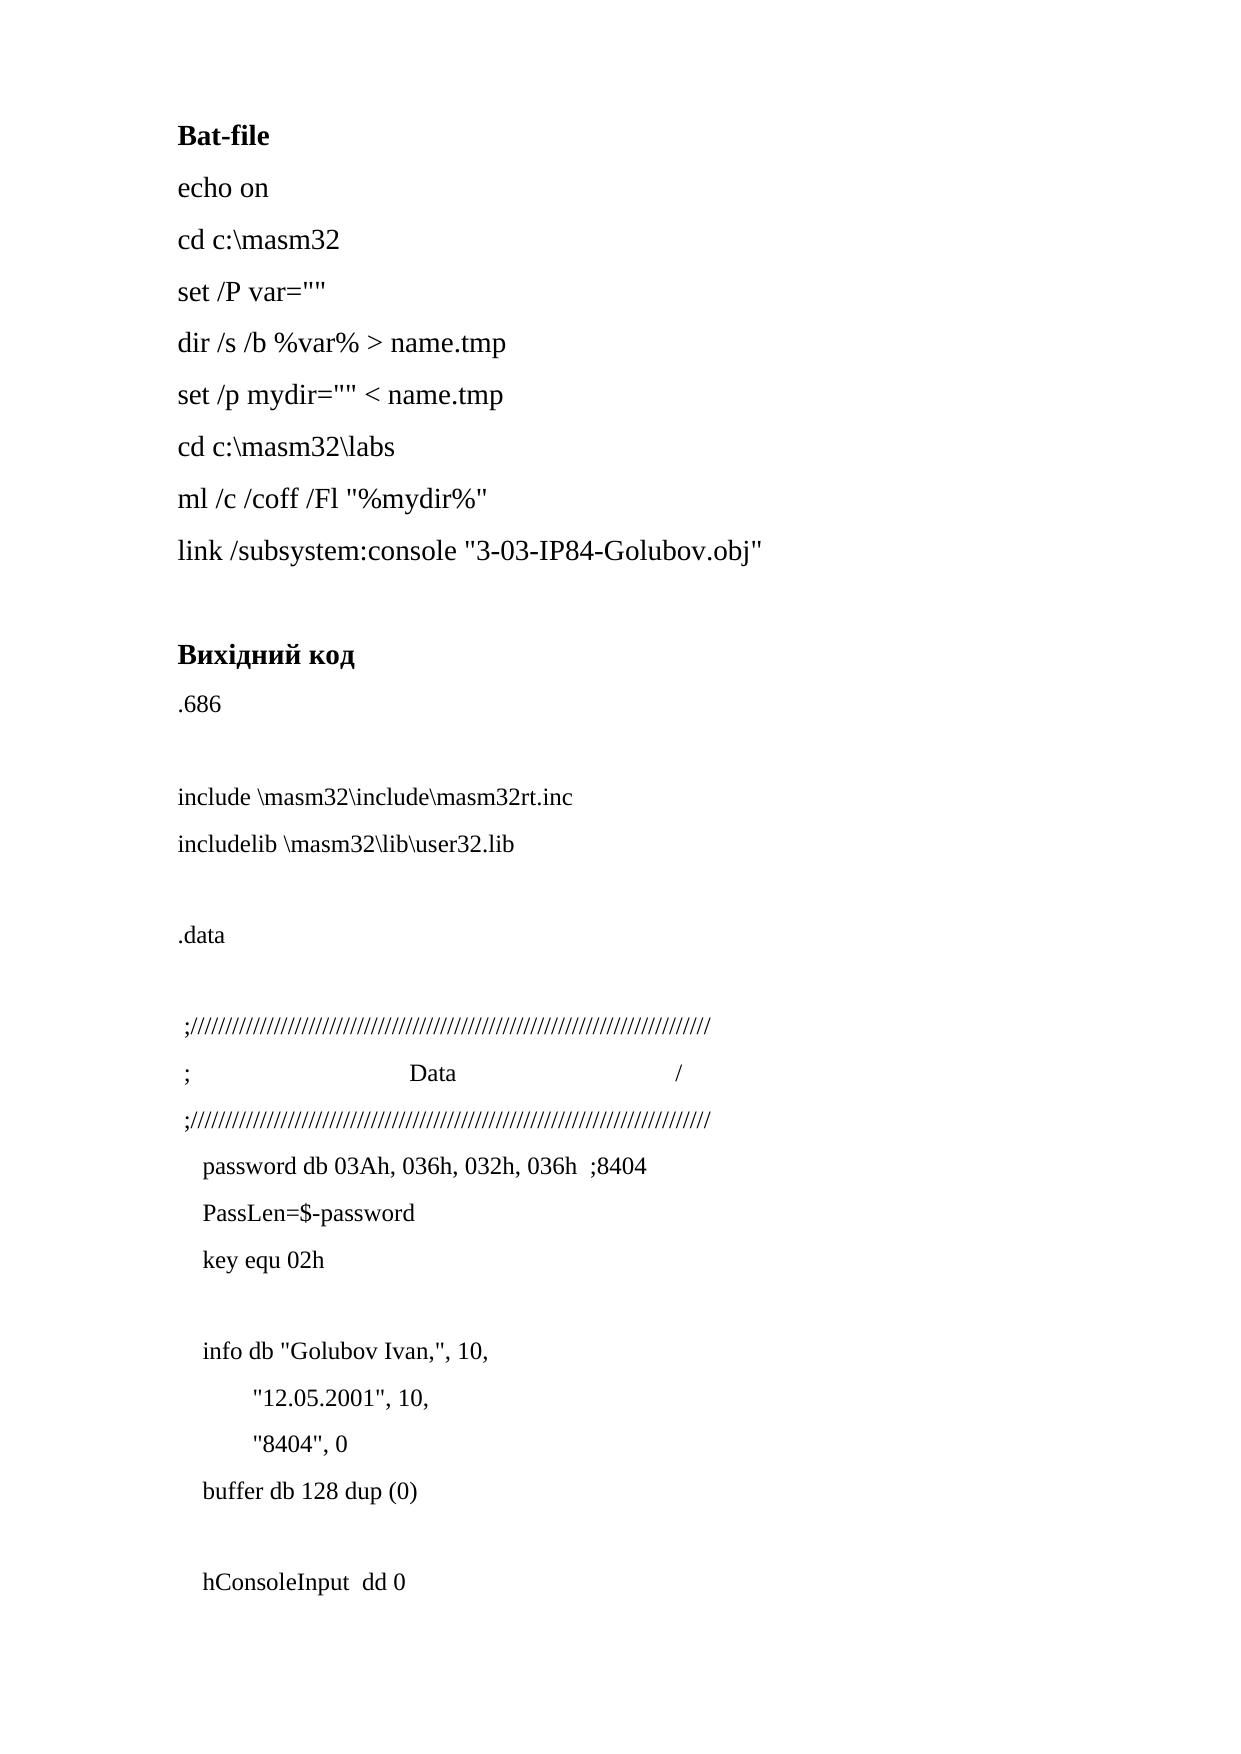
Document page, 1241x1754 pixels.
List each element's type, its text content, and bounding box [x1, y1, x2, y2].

text hConsoleInput dd 0 [177, 1567, 1152, 1596]
text "8404", 0 [177, 1429, 1152, 1458]
text includelib \masm32\lib\user32.lib [177, 829, 1152, 858]
text Bat-file [177, 118, 1152, 152]
text cd c:\masm32 [177, 222, 1152, 255]
text ml /c /coff /Fl "%mydir%" [177, 481, 1152, 515]
text Вихідний код [177, 637, 1152, 670]
text ;/////////////////////////////////////////////////////////////////////////// [177, 1011, 1152, 1040]
text key equ 02h [177, 1245, 1152, 1274]
text .686 [177, 689, 1152, 717]
text dir /s /b %var% > name.tmp [177, 326, 1152, 359]
text buffer db 128 dup (0) [177, 1476, 1152, 1505]
text ;/////////////////////////////////////////////////////////////////////////// [177, 1105, 1152, 1133]
text include \masm32\include\masm32rt.inc [177, 782, 1152, 811]
text info db "Golubov Ivan,", 10, [177, 1336, 1152, 1365]
text link /subsystem:console "3-03-IP84-Golubov.obj" [177, 533, 1152, 567]
text set /P var="" [177, 274, 1152, 307]
text cd c:\masm32\labs [177, 429, 1152, 463]
text set /p mydir="" < name.tmp [177, 377, 1152, 411]
text password db 03Ah, 036h, 032h, 036h ;8404 [177, 1151, 1152, 1180]
text .data [177, 920, 1152, 949]
text echo on [177, 170, 1152, 203]
text PassLen=$-password [177, 1198, 1152, 1227]
text "12.05.2001", 10, [177, 1383, 1152, 1412]
text ; Data / [177, 1058, 1152, 1087]
